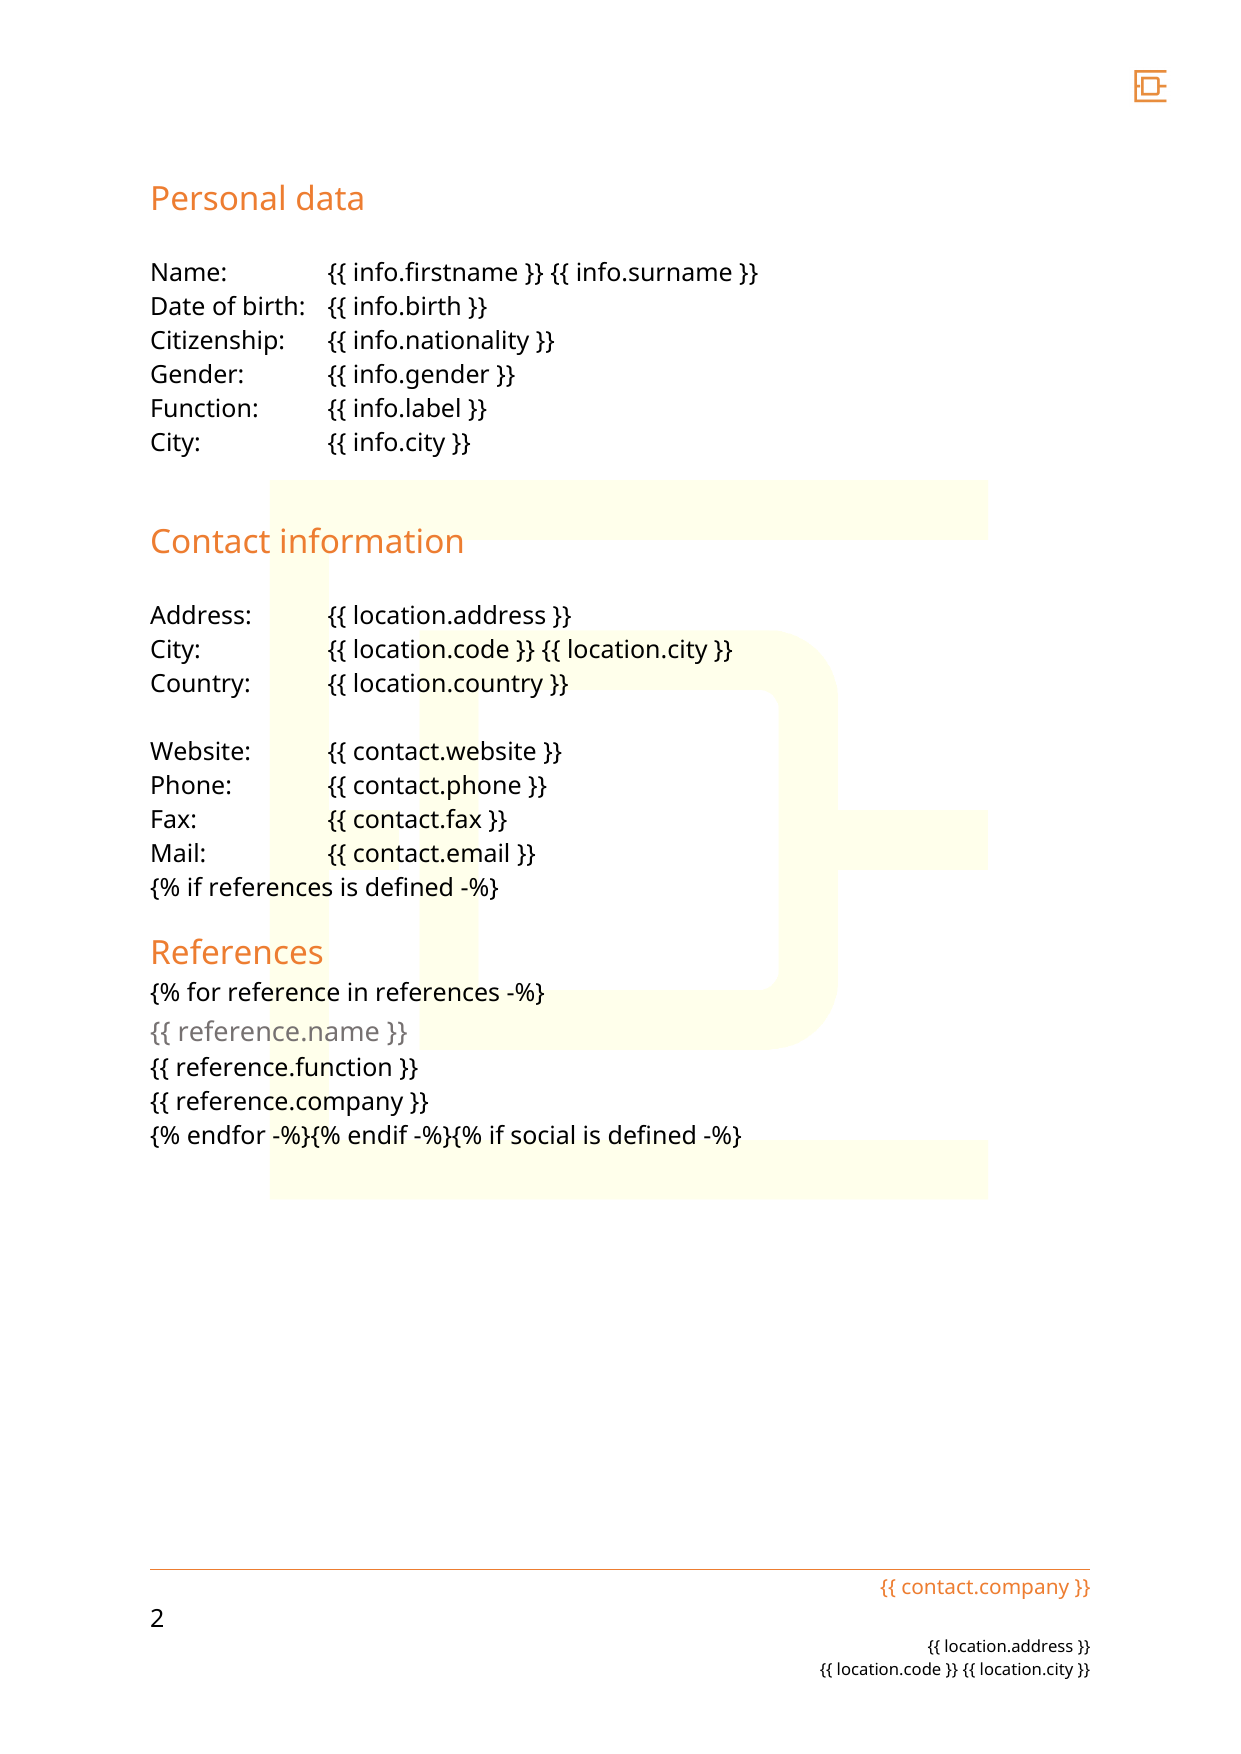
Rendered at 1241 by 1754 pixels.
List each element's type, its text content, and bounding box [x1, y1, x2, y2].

subtitle Personal data [150, 175, 1090, 220]
text Name: {{ info.firstname }} {{ info.surname }} [150, 254, 1090, 288]
text Citizenship: {{ info.nationality }} [150, 323, 1090, 357]
text Country: {{ location.country }} [150, 666, 1090, 699]
text Website: {{ contact.website }} [150, 734, 1090, 768]
text {% if references is defined -%} [150, 870, 1090, 904]
text {{ reference.company }} [150, 1083, 1090, 1118]
text Function: {{ info.label }} [150, 391, 1090, 425]
picture [1129, 67, 1171, 107]
text Gender: {{ info.gender }} [150, 357, 1090, 391]
text {% for reference in references -%} [150, 974, 1090, 1008]
subtitle {{ reference.name }} [150, 1013, 1090, 1049]
text {{ reference.function }} [150, 1049, 1090, 1083]
text {% endfor -%}{% endif -%}{% if social is defined -%} [150, 1118, 1090, 1152]
text Mail: {{ contact.email }} [150, 836, 1090, 870]
subtitle Contact information [150, 518, 1090, 563]
subtitle References [150, 929, 1090, 974]
text Phone: {{ contact.phone }} [150, 768, 1090, 802]
text City: {{ info.city }} [150, 425, 1090, 459]
text Address: {{ location.address }} [150, 597, 1090, 631]
text Fax: {{ contact.fax }} [150, 802, 1090, 836]
text Date of birth: {{ info.birth }} [150, 288, 1090, 323]
text City: {{ location.code }} {{ location.city }} [150, 631, 1090, 666]
